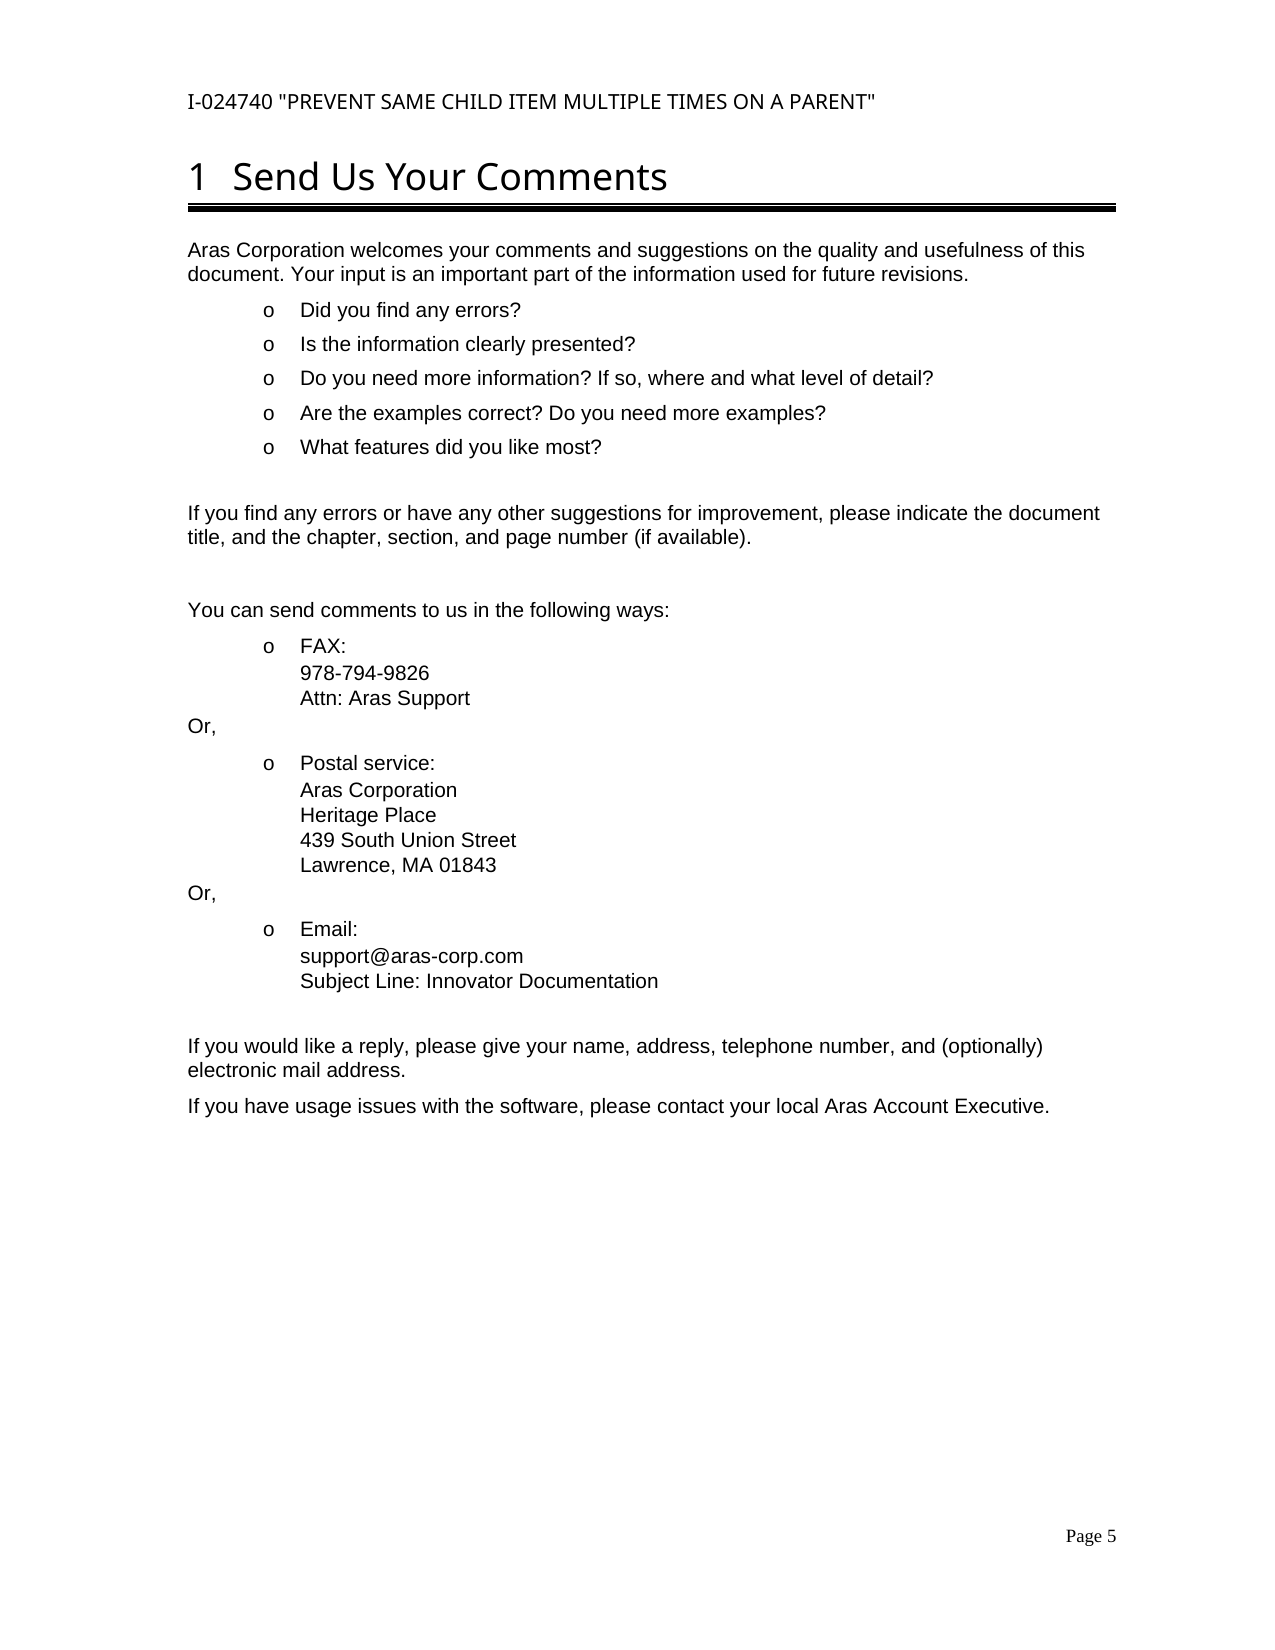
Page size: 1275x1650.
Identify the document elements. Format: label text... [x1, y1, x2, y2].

text If you find any errors or have any other suggestions for improvement, please indicate the document title, and the chapter, section, and page number (if available). [187, 501, 1116, 549]
text If you would like a reply, please give your name, address, telephone number, and (optionally) electronic mail address. [187, 1034, 1116, 1082]
list What features did you like most? [262, 434, 1116, 460]
text You can send comments to us in the following ways: [187, 598, 1116, 622]
list Do you need more information? If so, where and what level of detail? [262, 366, 1116, 392]
text Or, [187, 714, 1116, 738]
text If you have usage issues with the software, please contact your local Aras Account Executive. [187, 1094, 1116, 1118]
list Email: support@aras-corp.com Subject Line: Innovator Documentation [262, 917, 1116, 993]
list Postal service: 439 [262, 751, 1116, 877]
subtitle Send Us Your Comments [187, 150, 1116, 212]
text Or, [187, 881, 1116, 905]
list Did you find any errors? [262, 298, 1116, 324]
list FAX: 978-794-9826 Attn: Support [262, 634, 1116, 710]
list Are the examples correct? Do you need more examples? [262, 400, 1116, 426]
text Aras Corporation welcomes your comments and suggestions on the quality and usefulness of this document. Your input is an important part of the information used for future revisions. [187, 237, 1116, 285]
list Is the information clearly presented? [262, 332, 1116, 358]
